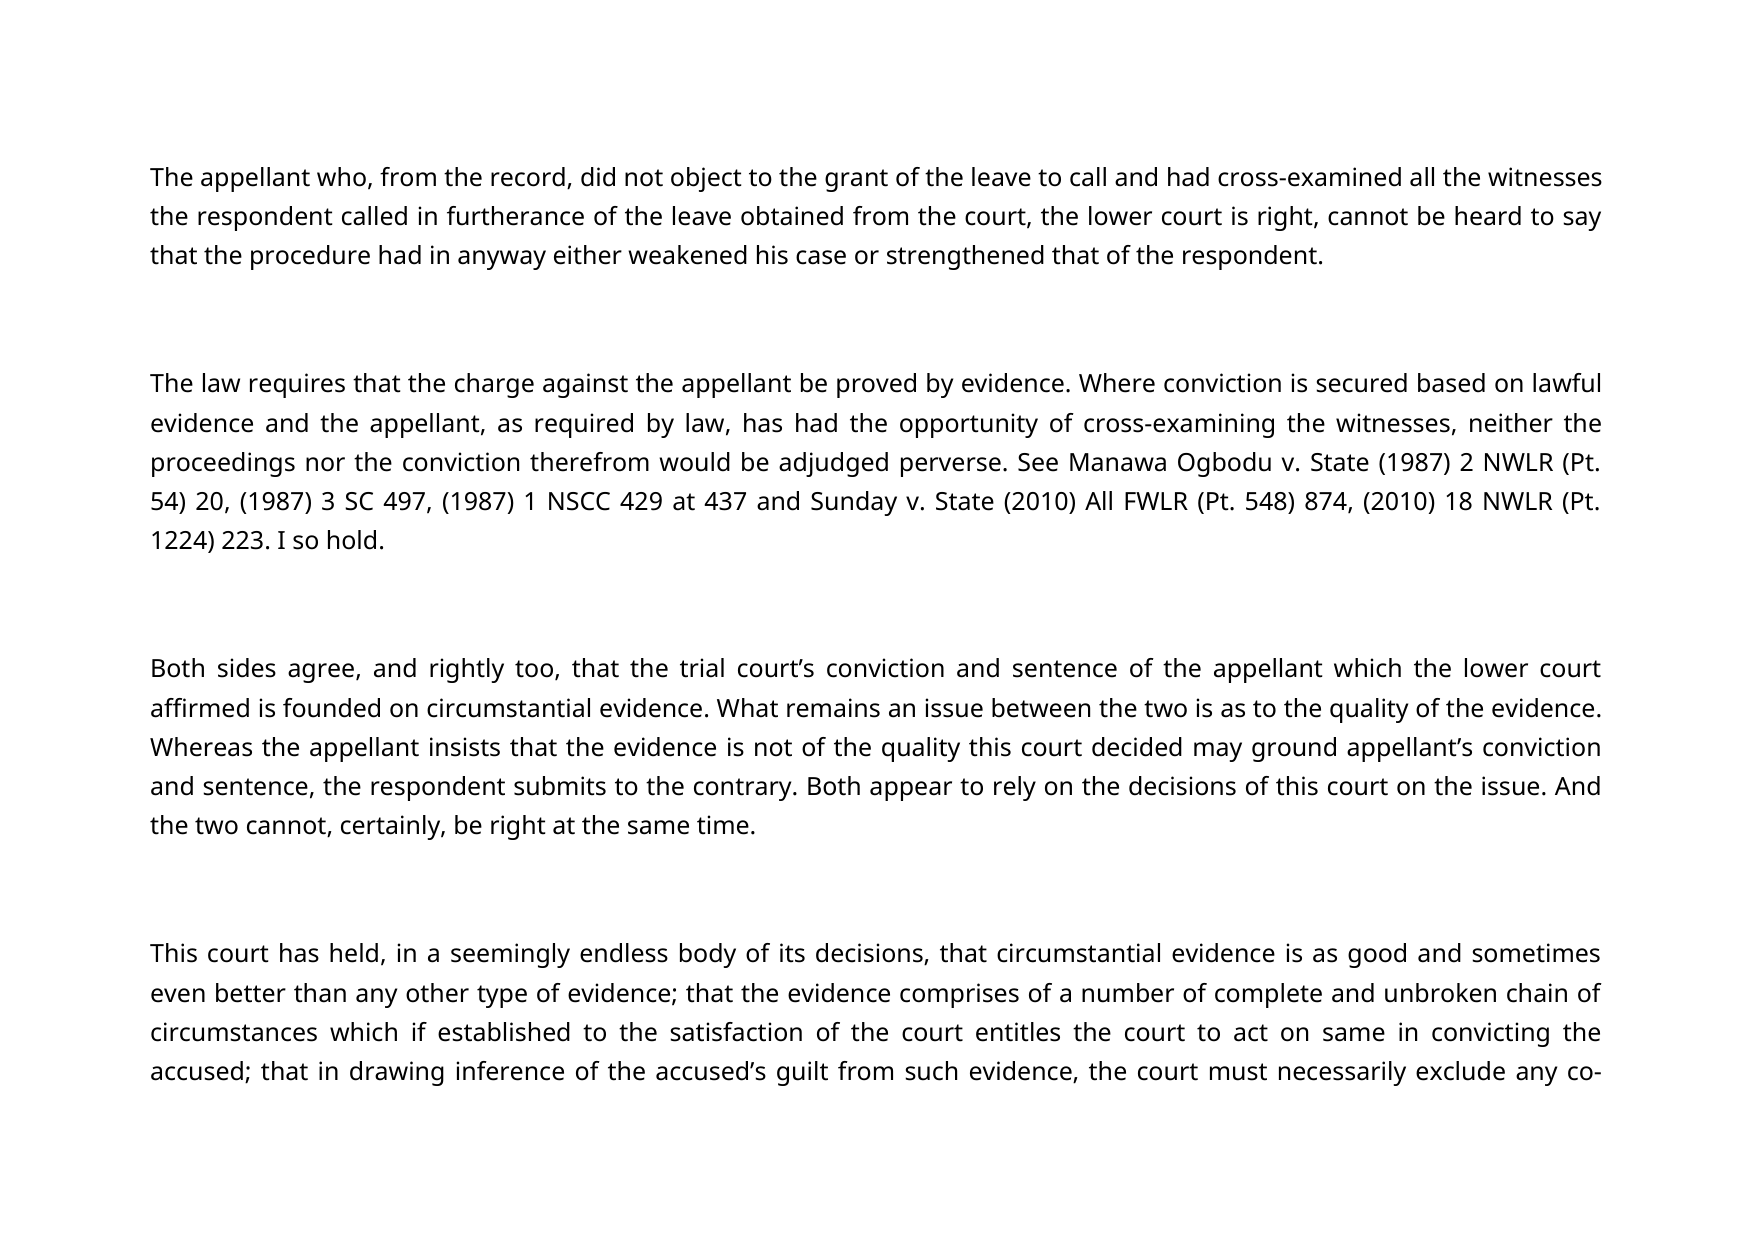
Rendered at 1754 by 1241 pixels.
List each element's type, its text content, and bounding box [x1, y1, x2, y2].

text Both sides agree, and rightly too, that the trial court’s conviction and sentence of the appellant which the lower court affirmed is founded on circumstantial evidence. What remains an issue between the two is as to the quality of the evidence. Whereas the appellant insists that the evidence is not of the quality this court decided may ground appellant’s conviction and sentence, the respondent submits to the contrary. Both appear to rely on the decisions of this court on the issue. And the two cannot, certainly, be right at the same time. [150, 651, 1604, 842]
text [150, 936, 1604, 1088]
text The law requires that the charge against the appellant be proved by evidence. Where conviction is secured based on lawful evidence and the appellant, as required by law, has had the opportunity of cross-examining the witnesses, neither the proceedings nor the conviction therefrom would be adjudged perverse. See Manawa Ogbodu v. State (1987) 2 NWLR (Pt. 54) 20, (1987) 3 SC 497, (1987) 1 NSCC 429 at 437 and Sunday v. State (2010) All FWLR (Pt. 548) 874, (2010) 18 NWLR (Pt. 1224) 223. I so hold. [150, 366, 1604, 557]
text The appellant who, from the record, did not object to the grant of the leave to call and had cross-examined all the witnesses the respondent called in furtherance of the leave obtained from the court, the lower court is right, cannot be heard to say that the procedure had in anyway either weakened his case or strengthened that of the respondent. [150, 159, 1604, 272]
